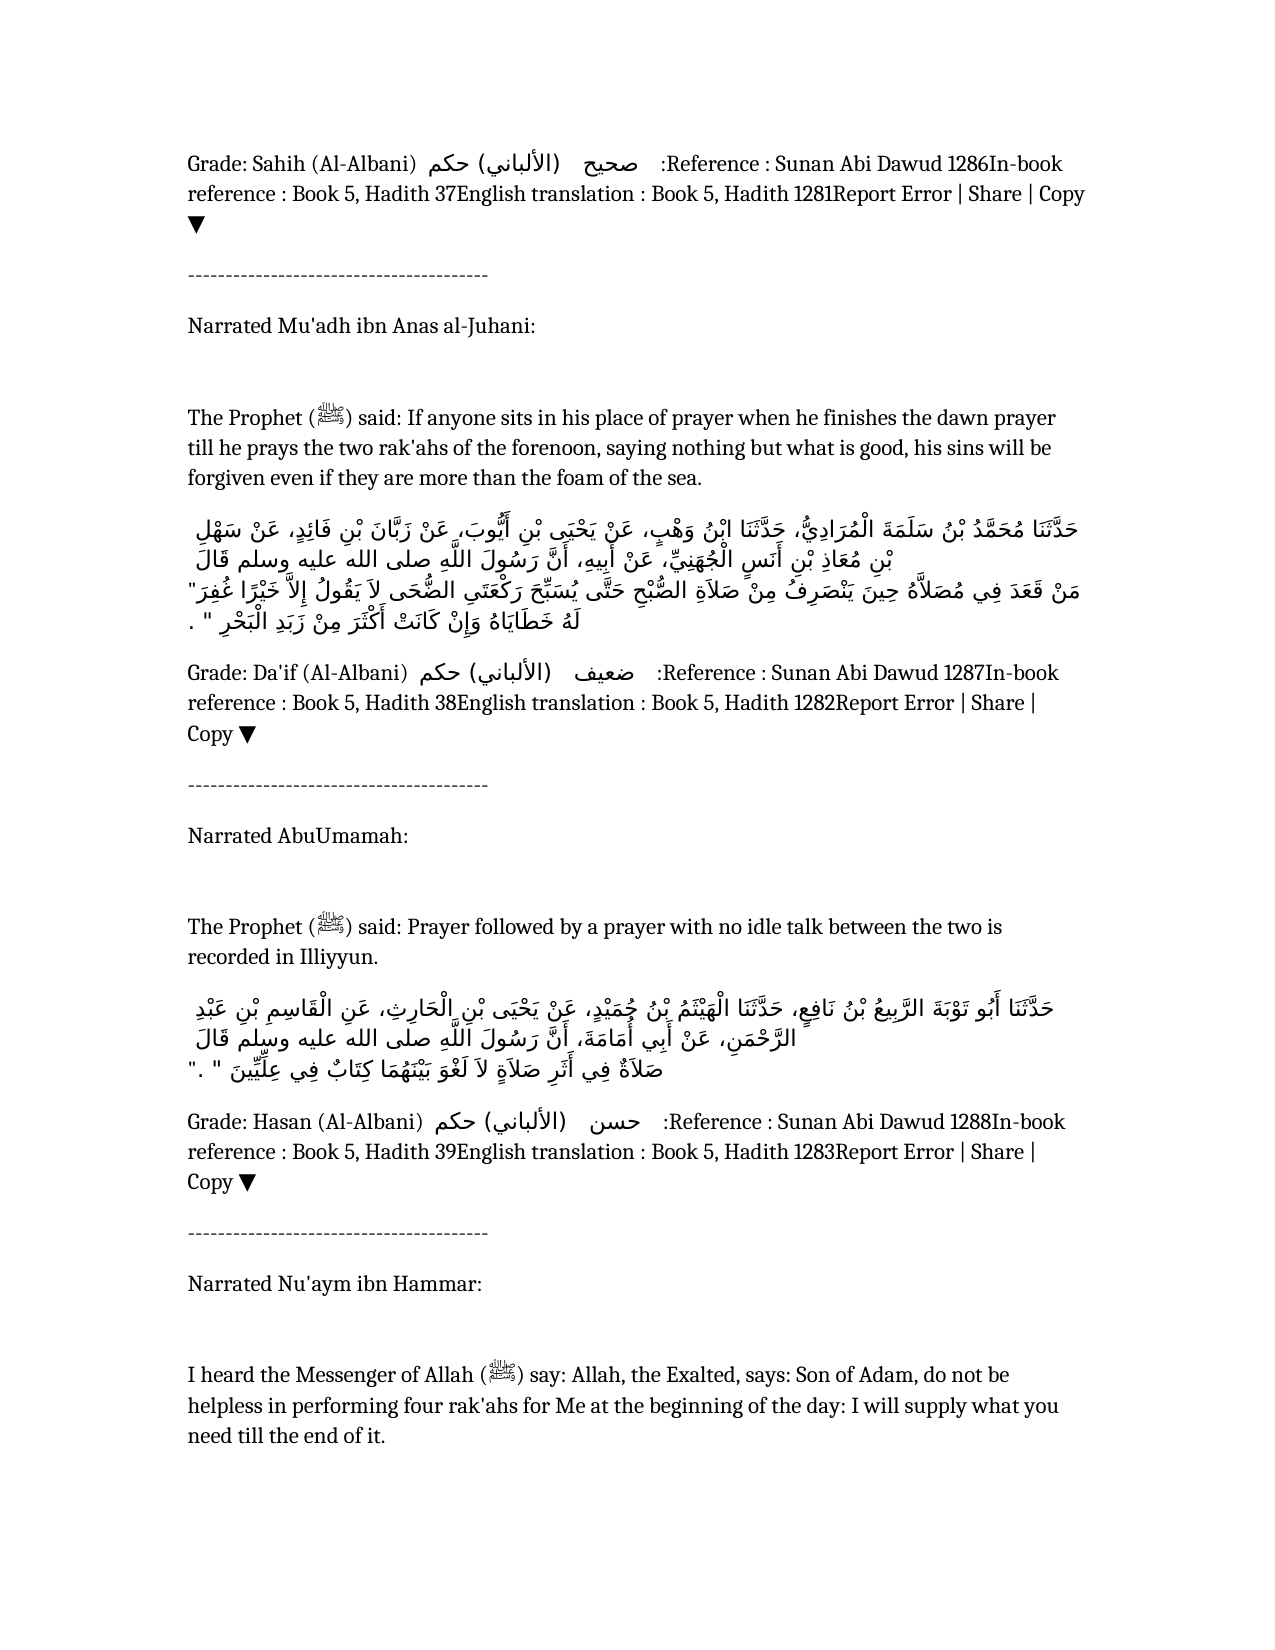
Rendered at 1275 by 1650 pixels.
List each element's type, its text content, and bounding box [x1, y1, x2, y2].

text حَدَّثَنَا أَبُو تَوْبَةَ الرَّبِيعُ بْنُ نَافِعٍ، حَدَّثَنَا الْهَيْثَمُ بْنُ حُمَيْدٍ، عَنْ يَحْيَى بْنِ الْحَارِثِ، عَنِ الْقَاسِمِ بْنِ عَبْدِ الرَّحْمَنِ، عَنْ أَبِي أُمَامَةَ، أَنَّ رَسُولَ اللَّهِ صلى الله عليه وسلم قَالَ ‏ "‏ صَلاَةٌ فِي أَثَرِ صَلاَةٍ لاَ لَغْوَ بَيْنَهُمَا كِتَابٌ فِي عِلِّيِّينَ ‏"‏ ‏.‏ [187, 995, 1087, 1083]
text ---------------------------------------- [187, 262, 1087, 288]
text Narrated Mu'adh ibn Anas al-Juhani: The Prophet (ﷺ) said: If anyone sits in his place of prayer when he finishes the dawn prayer till he prays the two rak'ahs of the forenoon, saying nothing but what is good, his sins will be forgiven even if they are more than the foam of the sea. [187, 313, 1087, 491]
text Narrated Nu'aym ibn Hammar: I heard the Messenger of Allah (ﷺ) say: Allah, the Exalted, says: Son of Adam, do not be helpless in performing four rak'ahs for Me at the beginning of the day: I will supply what you need till the end of it. [187, 1271, 1087, 1449]
text حَدَّثَنَا مُحَمَّدُ بْنُ سَلَمَةَ الْمُرَادِيُّ، حَدَّثَنَا ابْنُ وَهْبٍ، عَنْ يَحْيَى بْنِ أَيُّوبَ، عَنْ زَبَّانَ بْنِ فَائِدٍ، عَنْ سَهْلِ بْنِ مُعَاذِ بْنِ أَنَسٍ الْجُهَنِيِّ، عَنْ أَبِيهِ، أَنَّ رَسُولَ اللَّهِ صلى الله عليه وسلم قَالَ ‏ "‏ مَنْ قَعَدَ فِي مُصَلاَّهُ حِينَ يَنْصَرِفُ مِنْ صَلاَةِ الصُّبْحِ حَتَّى يُسَبِّحَ رَكْعَتَىِ الضُّحَى لاَ يَقُولُ إِلاَّ خَيْرًا غُفِرَ لَهُ خَطَايَاهُ وَإِنْ كَانَتْ أَكْثَرَ مِنْ زَبَدِ الْبَحْرِ ‏"‏ ‏.‏ [187, 516, 1087, 634]
text ---------------------------------------- [187, 771, 1087, 798]
text Grade: Sahih (Al-Albani) صحيح (الألباني) حكم :Reference : Sunan Abi Dawud 1286In-book reference : Book 5, Hadith 37English translation : Book 5, Hadith 1281Report Error | Share | Copy ▼ [187, 150, 1087, 237]
text ---------------------------------------- [187, 1220, 1087, 1246]
text Narrated AbuUmamah: The Prophet (ﷺ) said: Prayer followed by a prayer with no idle talk between the two is recorded in Illiyyun. [187, 822, 1087, 970]
text Grade: Hasan (Al-Albani) حسن (الألباني) حكم :Reference : Sunan Abi Dawud 1288In-book reference : Book 5, Hadith 39English translation : Book 5, Hadith 1283Report Error | Share | Copy ▼ [187, 1108, 1087, 1195]
text Grade: Da'if (Al-Albani) ضعيف (الألباني) حكم :Reference : Sunan Abi Dawud 1287In-book reference : Book 5, Hadith 38English translation : Book 5, Hadith 1282Report Error | Share | Copy ▼ [187, 659, 1087, 747]
